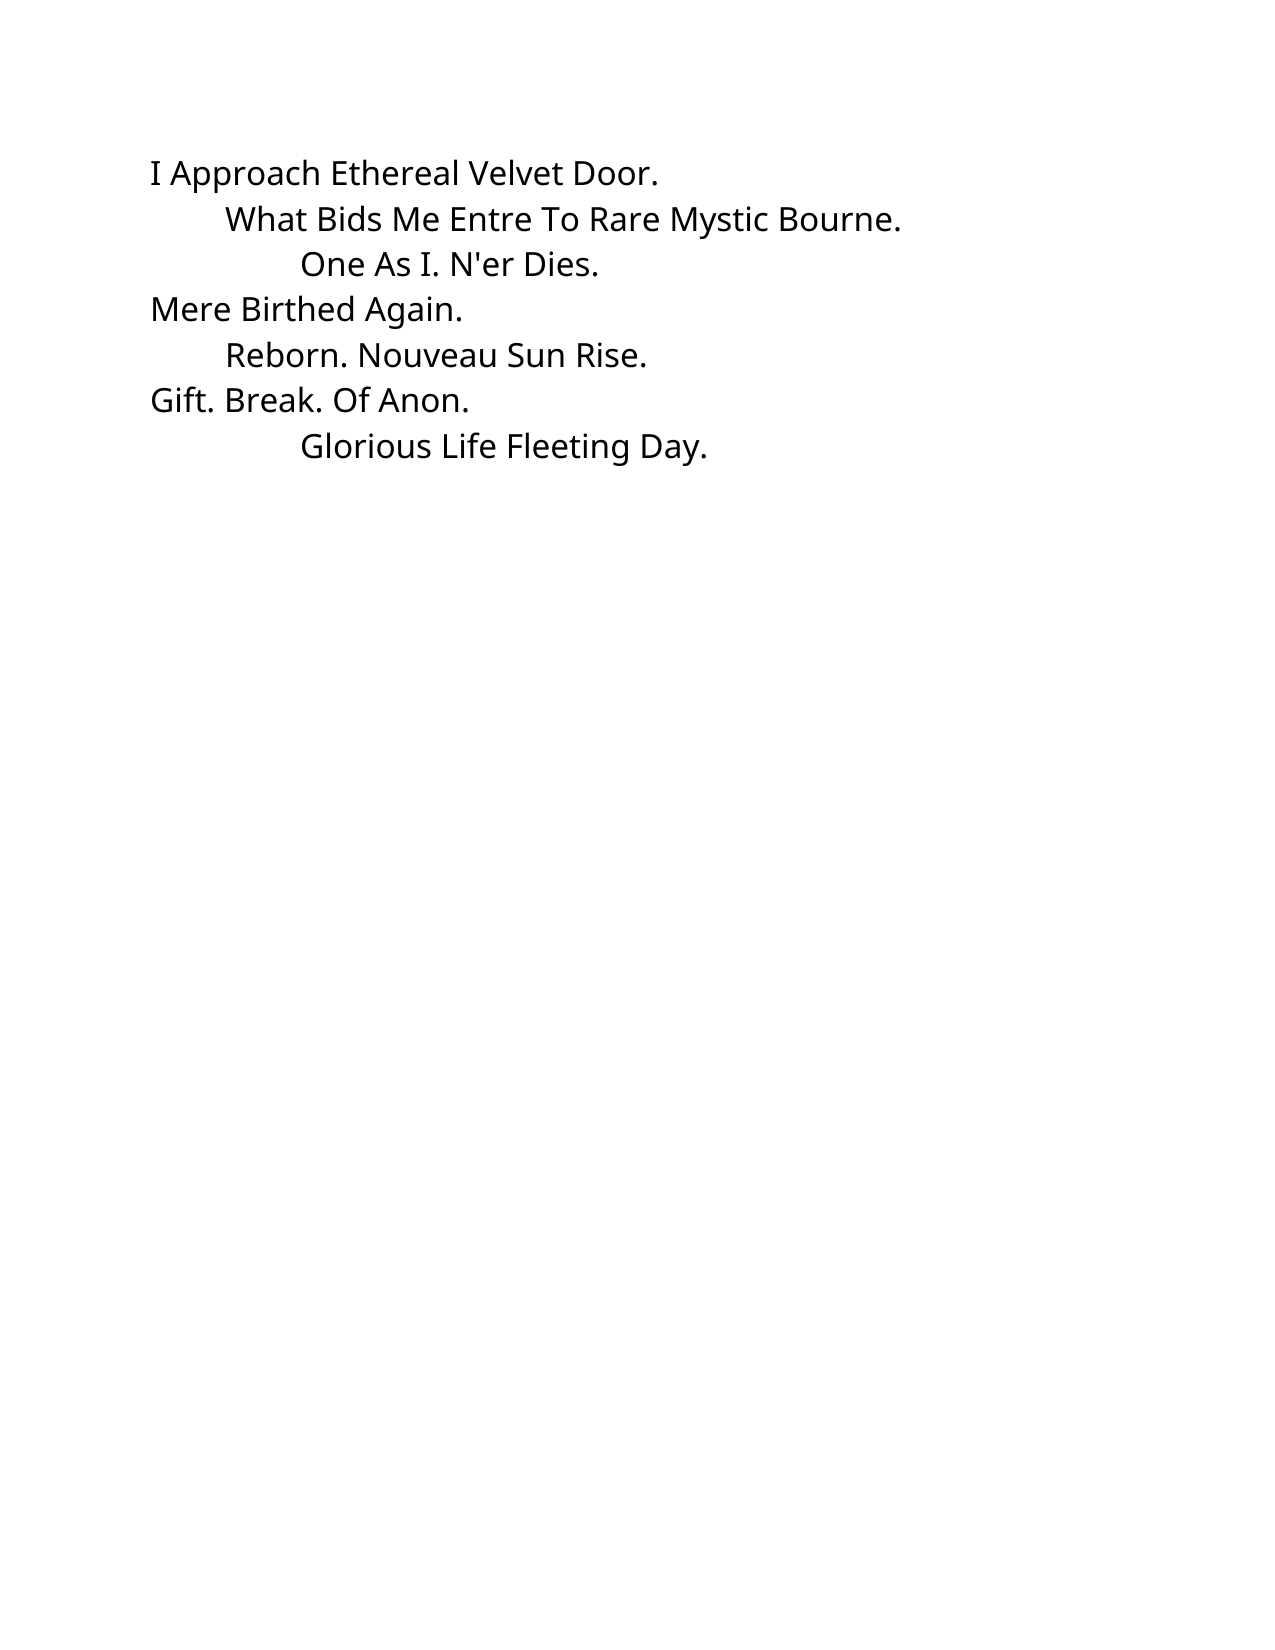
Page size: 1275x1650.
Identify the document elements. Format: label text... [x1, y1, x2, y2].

text I Approach Ethereal Velvet Door. [150, 150, 1125, 195]
text Gift. Break. Of Anon. [150, 377, 1125, 422]
text Mere Birthed Again. [150, 286, 1125, 332]
text One As I. N'er Dies. [225, 241, 1125, 286]
text Glorious Life Fleeting Day. [225, 422, 1125, 468]
text What Bids Me Entre To Rare Mystic Bourne. [150, 195, 1125, 241]
text Reborn. Nouveau Sun Rise. [150, 332, 1125, 377]
